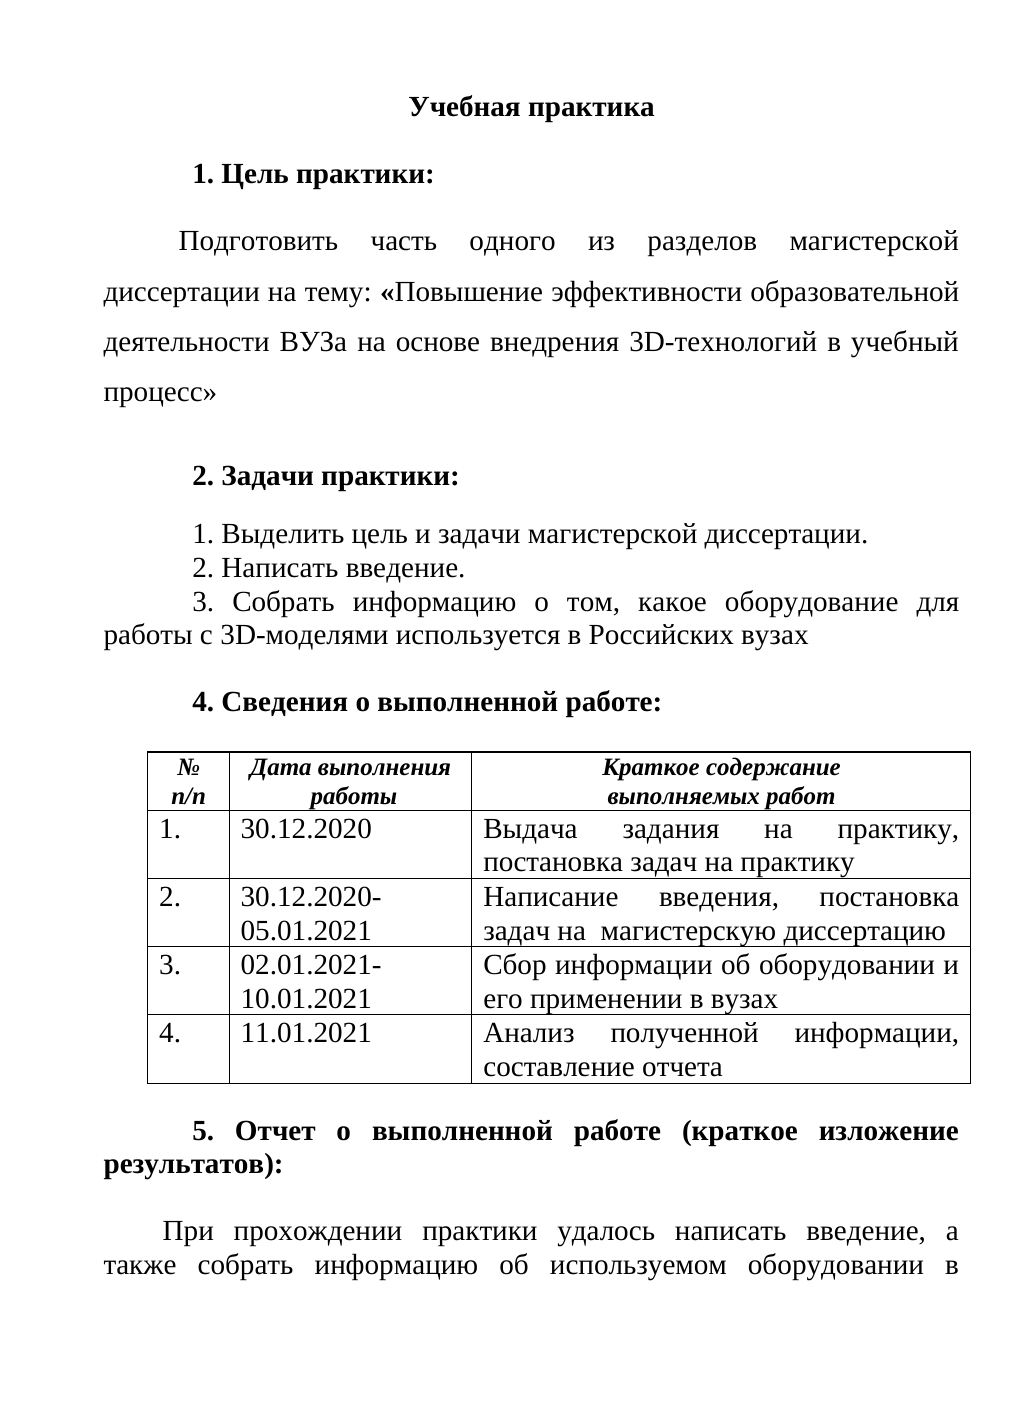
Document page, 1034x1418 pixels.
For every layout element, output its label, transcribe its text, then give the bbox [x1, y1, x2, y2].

text Подготовить часть одного из разделов магистерской диссертации на тему: «Повышение эффективности образовательной деятельности ВУЗа на основе внедрения 3D-технологий в учебный процесс» [103, 223, 959, 408]
table_cell Анализ полученной информации, составление отчета [472, 1015, 970, 1082]
table_cell 4. [148, 1015, 229, 1082]
text 4. Сведения о выполненной работе: [103, 684, 959, 718]
text 1. Цель практики: [103, 156, 959, 190]
table_cell 1. [148, 811, 229, 878]
table_header № п/п [148, 753, 229, 810]
text 1. Выделить цель и задачи магистерской диссертации. [103, 517, 959, 550]
text 3. Собрать информацию о том, какое оборудование для работы с 3D-моделями используется в Российских вузах [103, 584, 959, 651]
text 2. Написать введение. [103, 550, 959, 584]
text 5. Отчет о выполненной работе (краткое изложение результатов): [103, 1113, 959, 1180]
table_cell Сбор информации об оборудовании и его применении в вузах [472, 947, 970, 1014]
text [103, 1213, 959, 1280]
table_cell 2. [148, 879, 229, 946]
table_cell 11.01.2021 [230, 1015, 471, 1082]
text 2. Задачи практики: [103, 458, 959, 492]
table_cell 3. [148, 947, 229, 1014]
table_header Краткое содержание выполняемых работ [472, 753, 970, 810]
table_header Дата выполнения работы [230, 753, 471, 810]
table_cell 02.01.2021-10.01.2021 [230, 947, 471, 1014]
table_cell Написание введения, постановка задач на магистерскую диссертацию [472, 879, 970, 946]
table_cell 30.12.2020-05.01.2021 [230, 879, 471, 946]
table_cell Выдача задания на практику, постановка задач на практику [472, 811, 970, 878]
table_cell 30.12.2020 [230, 811, 471, 878]
text Учебная практика [103, 89, 959, 123]
